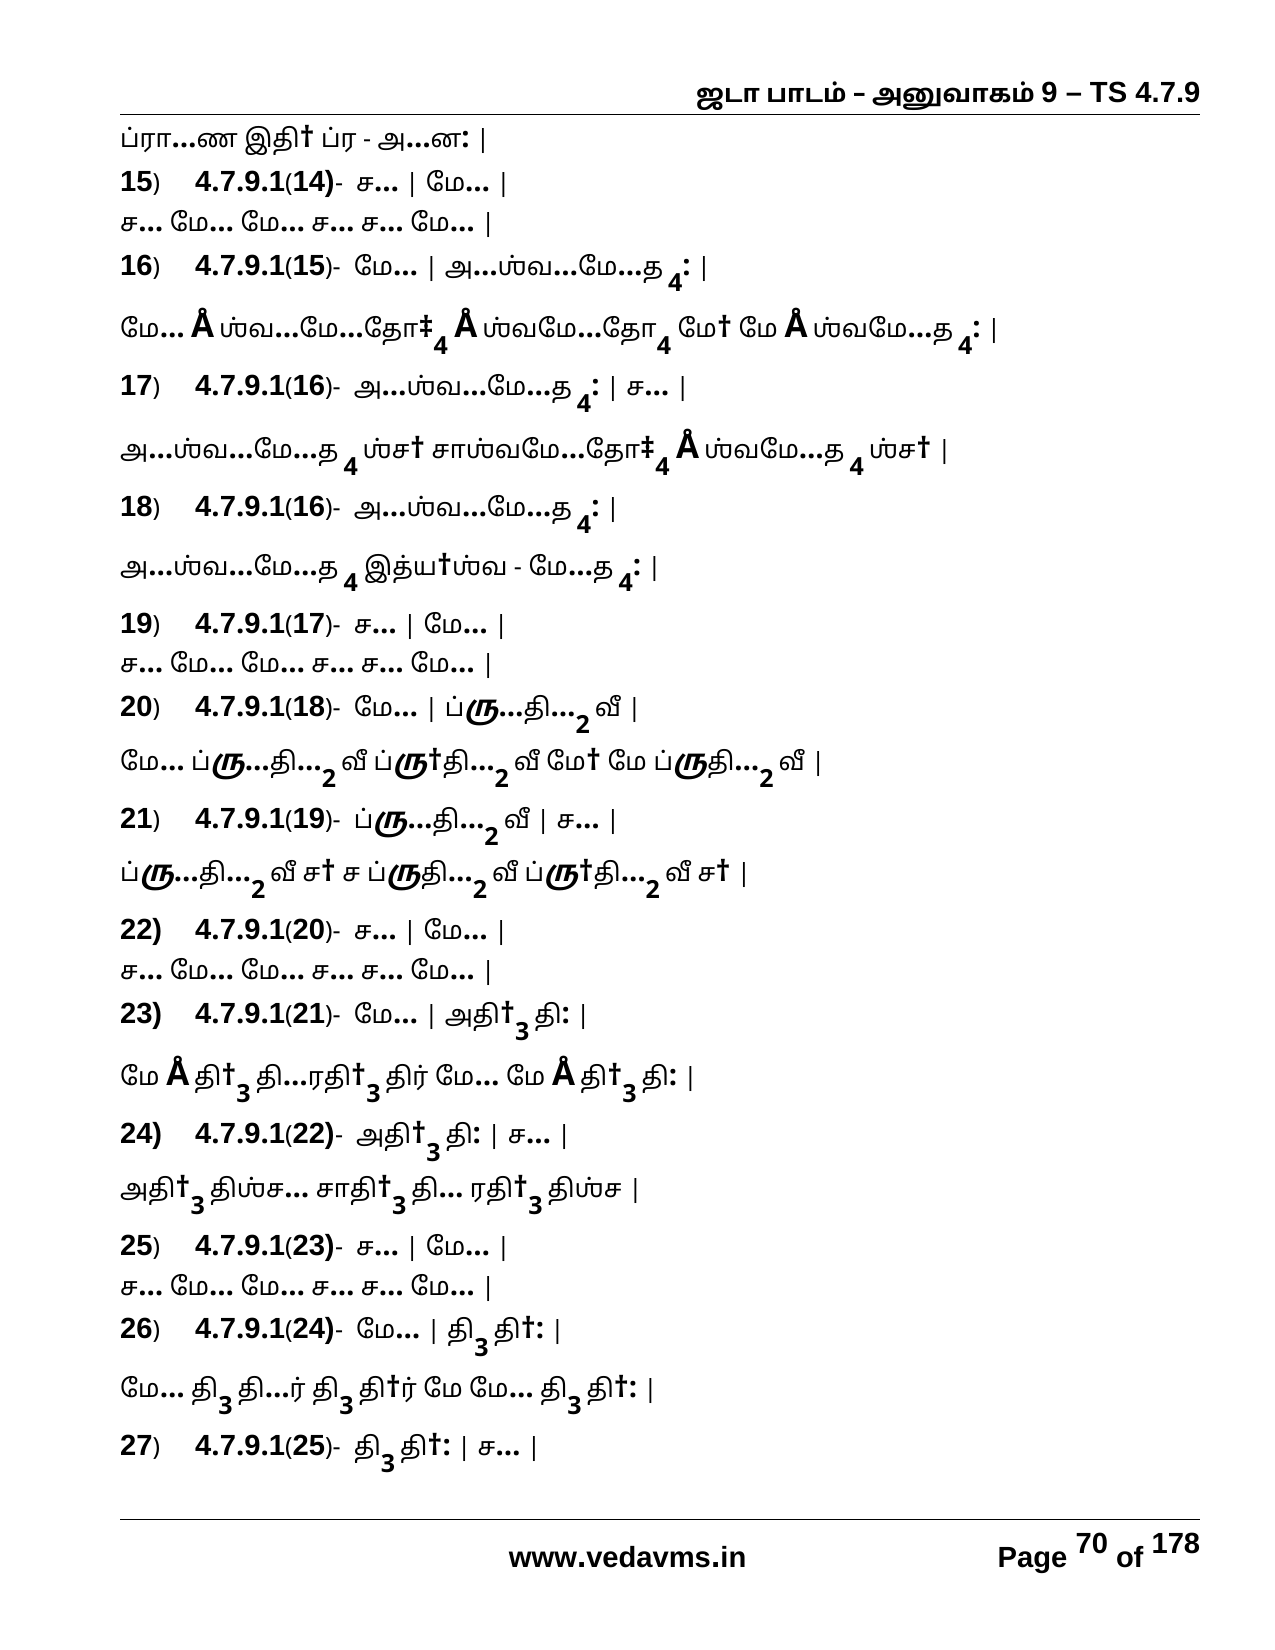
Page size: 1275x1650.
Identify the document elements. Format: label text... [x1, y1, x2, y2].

text 24) 4.7.9.1(22)- அதி†3தி: | ச… | [120, 1113, 1200, 1168]
text 18) 4.7.9.1(16)- அ…ஶ்வ…மே…த4: | [120, 486, 1200, 541]
text 23) 4.7.9.1(21)- மே… | அதி†3தி: | [120, 992, 1200, 1047]
text மே… தி3தி…ர் தி3தி†ர் மே மே… தி3தி†: | [120, 1366, 1200, 1421]
text அ…ஶ்வ…மே…த4 இத்ய†ஶ்வ - மே…த4: | [120, 544, 1200, 599]
text ச… மே… மே… ச… ச… மே… | [120, 952, 1200, 990]
text 21) 4.7.9.1(19)- ப்ரு…தி…2வீ | ச… | [120, 797, 1200, 852]
text 26) 4.7.9.1(24)- மே… | தி3தி†: | [120, 1308, 1200, 1363]
text ச… மே… மே… ச… ச… மே… | [120, 204, 1200, 242]
text அதி†3திஶ்ச… சாதி†3தி… ரதி†3திஶ்ச | [120, 1171, 1200, 1222]
text 20) 4.7.9.1(18)- மே… | ப்ரு…தி…2வீ | [120, 685, 1200, 741]
text மே… ப்ரு…தி…2வீ ப்ரு†தி…2வீ மே† மே ப்ருதி…2வீ | [120, 743, 1200, 794]
text 17) 4.7.9.1(16)- அ…ஶ்வ…மே…த4: | ச… | [120, 365, 1200, 420]
text 19) 4.7.9.1(17)- ச… | மே… | [120, 602, 1200, 644]
text மே Åதி†3தி…ரதி†3திர் மே… மே Åதி†3தி: | [120, 1050, 1200, 1110]
text ப்ரு…தி…2வீ ச† ச ப்ருதி…2வீ ப்ரு†தி…2வீ ச† | [120, 855, 1200, 906]
text ச… மே… மே… ச… ச… மே… | [120, 1268, 1200, 1306]
text 27) 4.7.9.1(25)- தி3தி†: | ச… | [120, 1424, 1200, 1479]
text மே… Åஶ்வ…மே…தோ‡4 Åஶ்வமே…தோ4 மே† மே Åஶ்வமே…த4: | [120, 302, 1200, 362]
text 16) 4.7.9.1(15)- மே… | அ…ஶ்வ…மே…த4: | [120, 244, 1200, 299]
text 25) 4.7.9.1(23)- ச… | மே… | [120, 1224, 1200, 1266]
text 22) 4.7.9.1(20)- ச… | மே… | [120, 908, 1200, 950]
text ப்ரா…ண இதி† ப்ர - அ…ன: | [120, 116, 1200, 158]
text அ…ஶ்வ…மே…த4ஶ்ச† சாஶ்வமே…தோ‡4 Åஶ்வமே…த4ஶ்ச† | [120, 423, 1200, 483]
text ச… மே… மே… ச… ச… மே… | [120, 646, 1200, 683]
text 15) 4.7.9.1(14)- ச… | மே… | [120, 160, 1200, 202]
